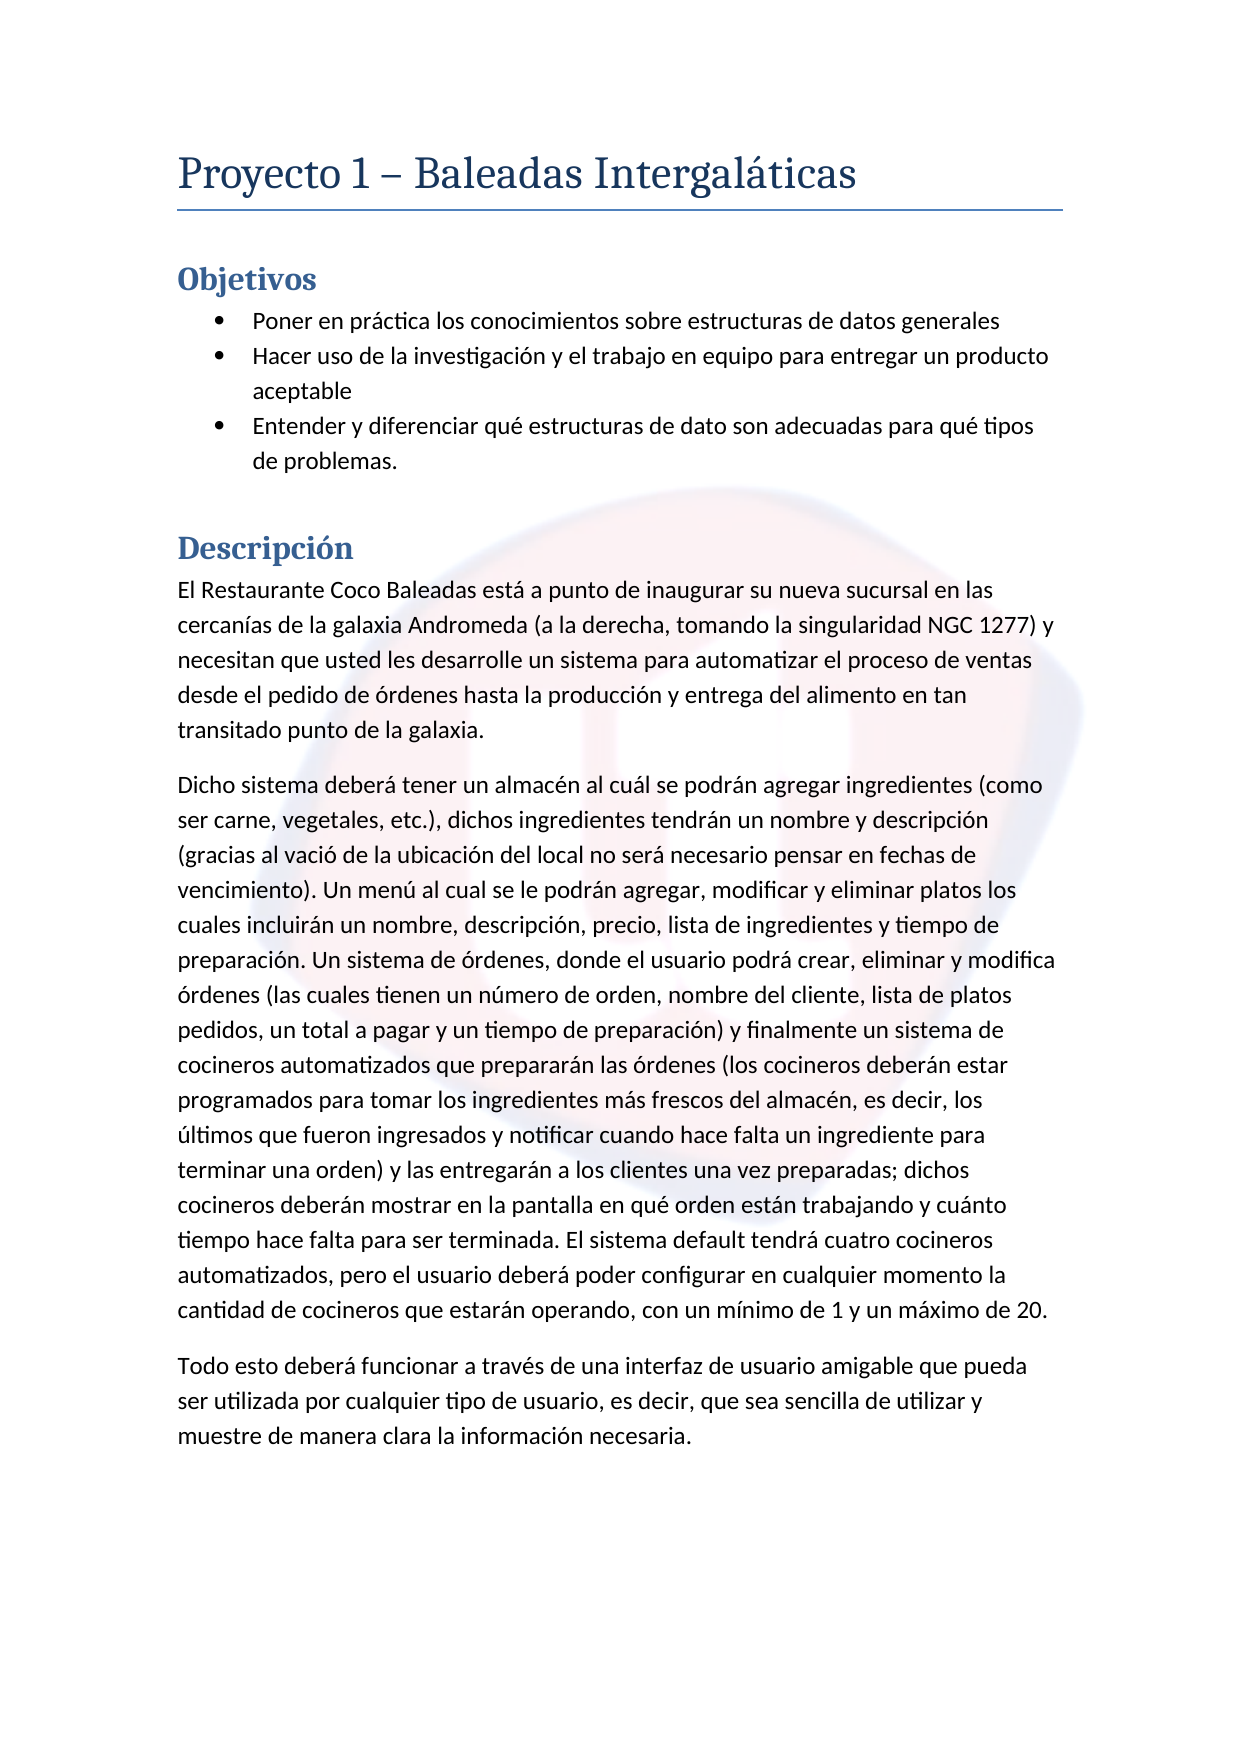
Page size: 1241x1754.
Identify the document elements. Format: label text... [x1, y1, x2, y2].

text El Restaurante Coco Baleadas está a punto de inaugurar su nueva sucursal en las cercanías de la galaxia Andromeda (a la derecha, tomando la singularidad NGC 1277) y necesitan que usted les desarrolle un sistema para automatizar el proceso de ventas desde el pedido de órdenes hasta la producción y entrega del alimento en tan transitado punto de la galaxia. [177, 574, 1063, 744]
list Hacer uso de la investigación y el trabajo en equipo para entregar un producto aceptable [215, 340, 1063, 405]
title Proyecto 1 – Baleadas Intergaláticas [177, 148, 1063, 209]
text Todo esto deberá funcionar a través de una interfaz de usuario amigable que pueda ser utilizada por cualquier tipo de usuario, es decir, que sea sencilla de utilizar y muestre de manera clara la información necesaria. [177, 1351, 1063, 1451]
subtitle Descripción [177, 530, 1063, 568]
list Entender y diferenciar qué estructuras de dato son adecuadas para qué tipos de problemas. [215, 410, 1063, 475]
text Dicho sistema deberá tener un almacén al cuál se podrán agregar ingredientes (como ser carne, vegetales, etc.), dichos ingredientes tendrán un nombre y descripción (gracias al vació de la ubicación del local no será necesario pensar en fechas de vencimiento). Un menú al cual se le podrán agregar, modificar y eliminar platos los cuales incluirán un nombre, descripción, precio, lista de ingredientes y tiempo de preparación. Un sistema de órdenes, donde el usuario podrá crear, eliminar y modifica órdenes (las cuales tienen un número de orden, nombre del cliente, lista de platos pedidos, un total a pagar y un tiempo de preparación) y finalmente un sistema de cocineros automatizados que prepararán las órdenes (los cocineros deberán estar programados para tomar los ingredientes más frescos del almacén, es decir, los últimos que fueron ingresados y notificar cuando hace falta un ingrediente para terminar una orden) y las entregarán a los clientes una vez preparadas; dichos cocineros deberán mostrar en la pantalla en qué orden están trabajando y cuánto tiempo hace falta para ser terminada. El sistema default tendrá cuatro cocineros automatizados, pero el usuario deberá poder configurar en cualquier momento la cantidad de cocineros que estarán operando, con un mínimo de 1 y un máximo de 20. [177, 770, 1063, 1325]
list Poner en práctica los conocimientos sobre estructuras de datos generales [215, 305, 1063, 335]
subtitle Objetivos [177, 261, 1063, 299]
